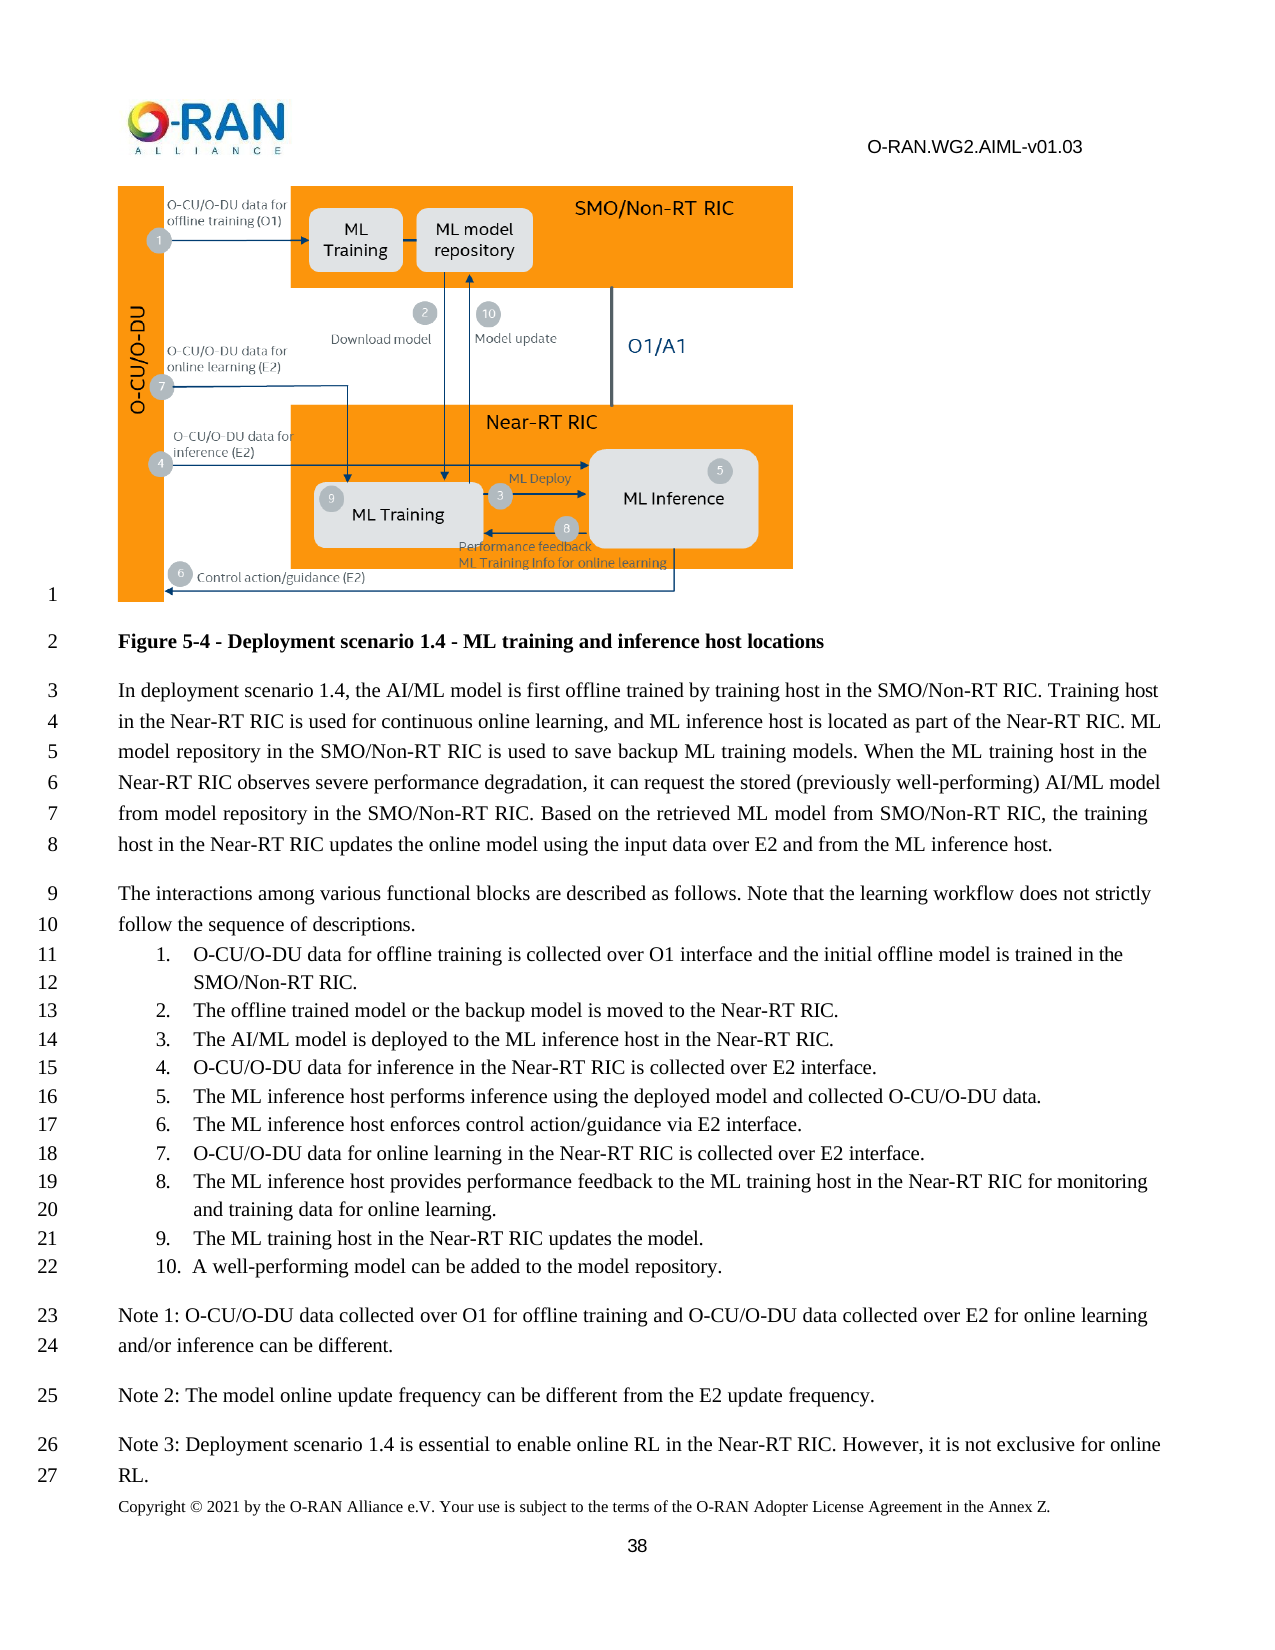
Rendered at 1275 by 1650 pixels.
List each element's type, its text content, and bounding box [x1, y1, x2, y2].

list 2. The offline trained model or the backup model is moved to the Near-RT RIC. [37, 998, 1196, 1022]
list Note 3: Deployment scenario 1.4 is essential to enable online RL in the Near-RT RIC. However, it is not exclusive for online [37, 1432, 1196, 1456]
list Note 2: The model online update frequency can be different from the E2 update frequency. [37, 1383, 1196, 1407]
list 10. A well-performing model can be added to the model repository. [37, 1254, 1196, 1278]
list SMO/Non-RT RIC. [37, 970, 1196, 994]
list in the Near-RT RIC is used for continuous online learning, and ML inference host is located as part of the Near-RT RIC. ML [47, 709, 1196, 733]
picture [119, 99, 293, 160]
list 1. O-CU/O-DU data for offline training is collected over O1 interface and the initial offline model is trained in the [37, 941, 1196, 966]
list 8. The ML inference host provides performance feedback to the ML training host in the Near-RT RIC for monitoring [37, 1169, 1196, 1193]
list model repository in the SMO/Non-RT RIC is used to save backup ML training models. When the ML training host in the [47, 739, 1196, 763]
list 6. The ML inference host enforces control action/guidance via E2 interface. [37, 1112, 1196, 1136]
list 7. O-CU/O-DU data for online learning in the Near-RT RIC is collected over E2 interface. [37, 1141, 1196, 1165]
list follow the sequence of descriptions. [37, 912, 1196, 936]
list 3. The AI/ML model is deployed to the ML inference host in the Near-RT RIC. [37, 1027, 1196, 1051]
list RL. [37, 1463, 1196, 1487]
list and training data for online learning. [37, 1197, 1196, 1221]
subtitle Figure 5-4 - Deployment scenario 1.4 - ML training and inference host locations [47, 629, 1196, 653]
list The interactions among various functional blocks are described as follows. Note that the learning workflow does not strictly [47, 881, 1196, 905]
list from model repository in the SMO/Non-RT RIC. Based on the retrieved ML model from SMO/Non-RT RIC, the training [47, 801, 1196, 825]
list host in the Near-RT RIC updates the online model using the input data over E2 and from the ML inference host. [47, 831, 1196, 856]
list and/or inference can be different. [37, 1333, 1196, 1357]
list Note 1: O-CU/O-DU data collected over O1 for offline training and O-CU/O-DU data collected over E2 for online learning [37, 1303, 1196, 1327]
list 9. The ML training host in the Near-RT RIC updates the model. [37, 1226, 1196, 1250]
list 4. O-CU/O-DU data for inference in the Near-RT RIC is collected over E2 interface. [37, 1055, 1196, 1079]
list 5. The ML inference host performs inference using the deployed model and collected O-CU/O-DU data. [37, 1084, 1196, 1108]
picture [117, 186, 793, 602]
list Near-RT RIC observes severe performance degradation, it can request the stored (previously well-performing) AI/ML model [47, 770, 1196, 794]
list In deployment scenario 1.4, the AI/ML model is first offline trained by training host in the SMO/Non-RT RIC. Training host [47, 678, 1196, 702]
